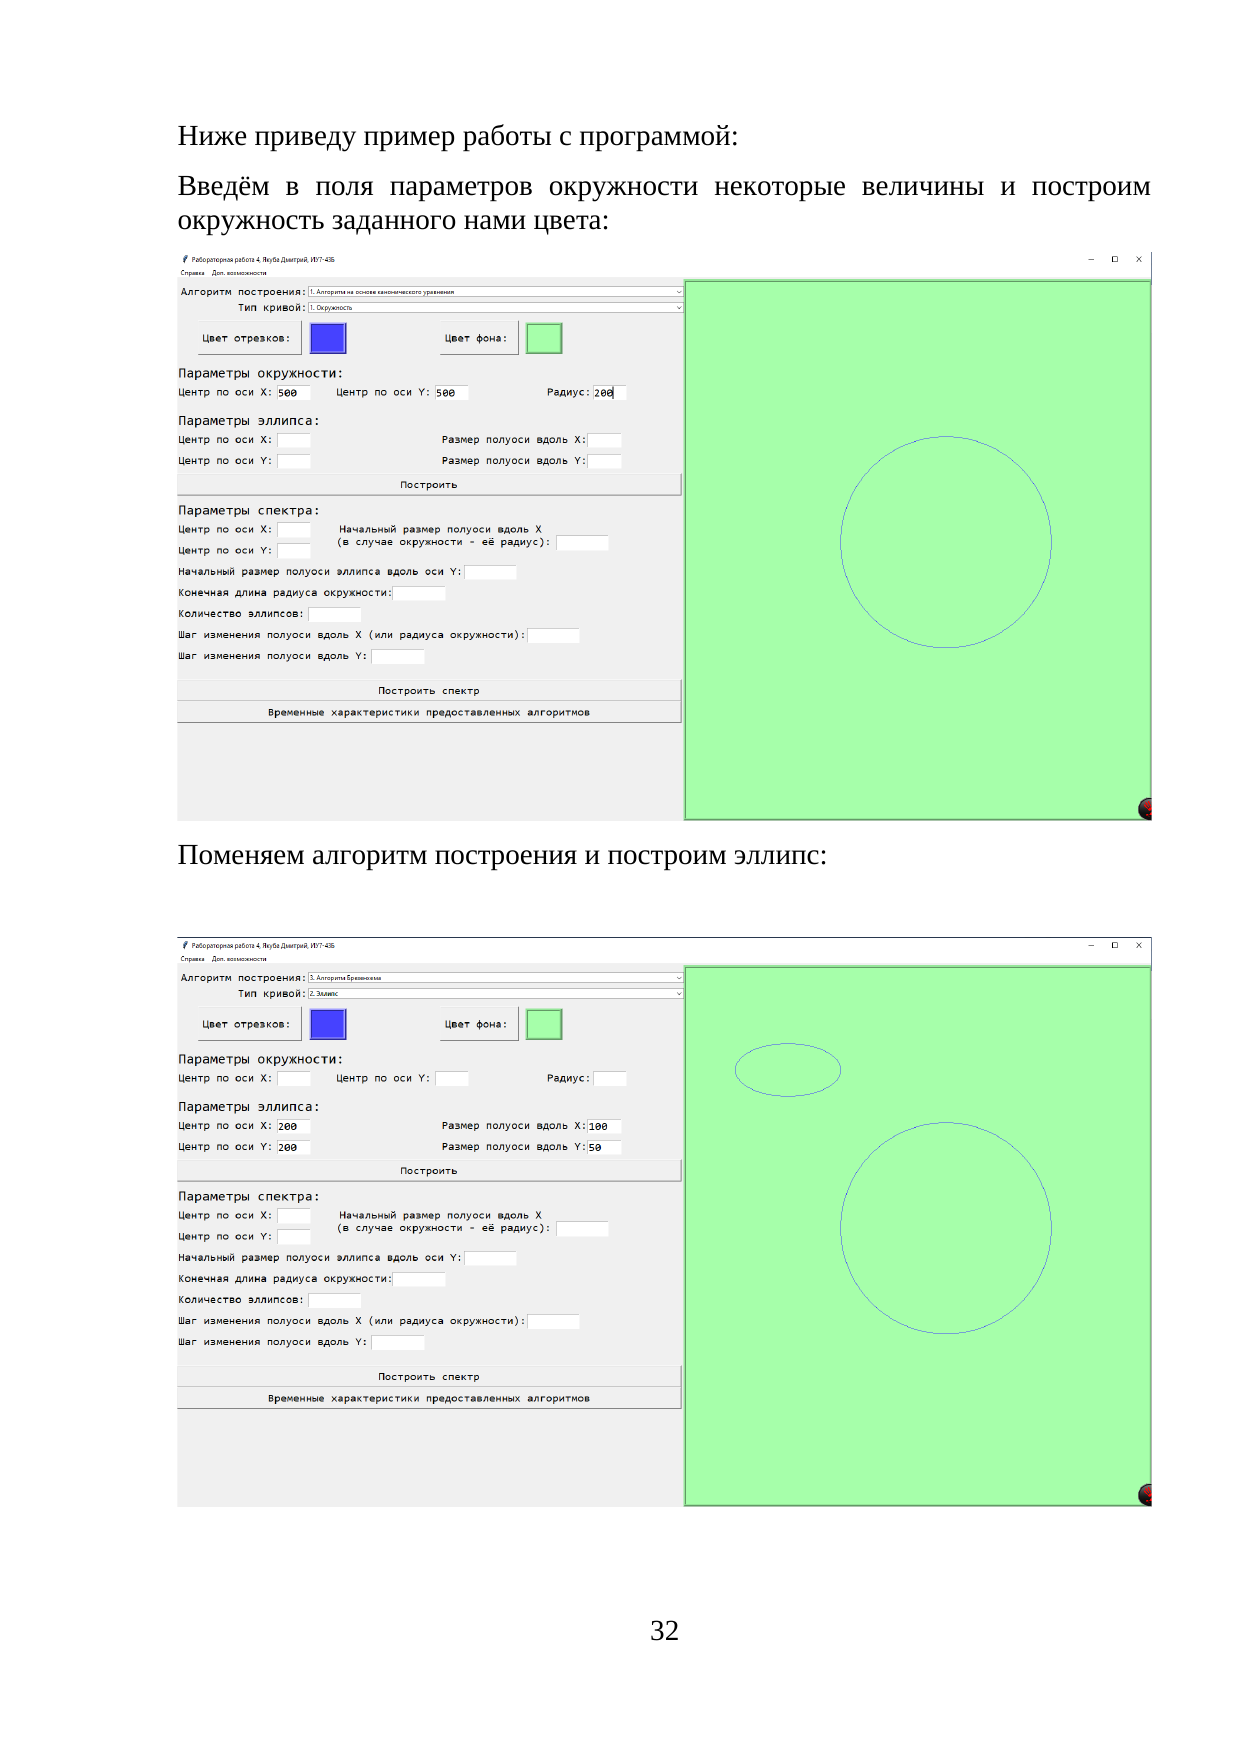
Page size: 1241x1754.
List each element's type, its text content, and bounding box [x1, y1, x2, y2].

text Поменяем алгоритм построения и построим эллипс: [177, 837, 1152, 871]
picture [177, 937, 1152, 1507]
text Ниже приведу пример работы с программой: [177, 118, 1152, 152]
picture [177, 252, 1152, 821]
text Введём в поля параметров окружности некоторые величины и построим окружность заданного нами цвета: [177, 168, 1152, 235]
